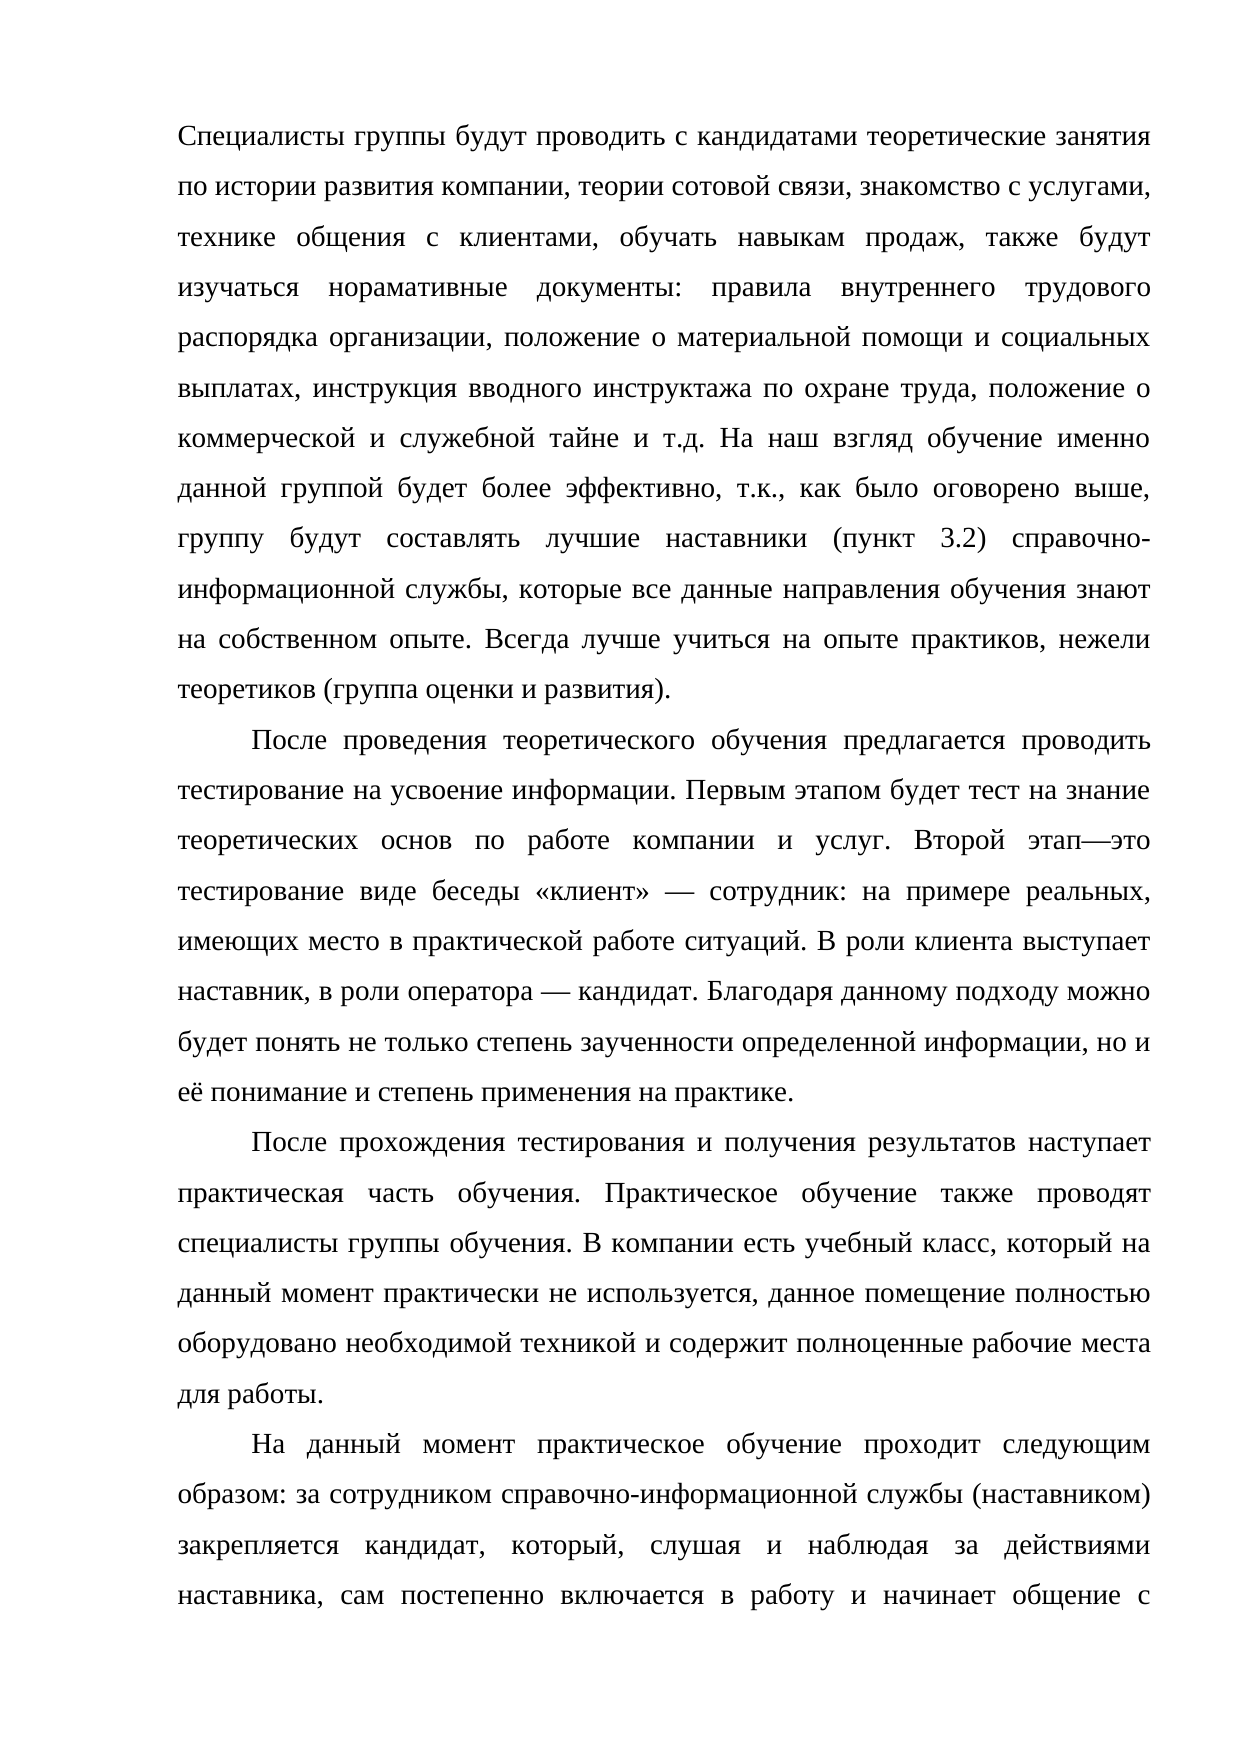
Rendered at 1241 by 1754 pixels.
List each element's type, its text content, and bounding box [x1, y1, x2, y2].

text После проведения теоретического обучения предлагается проводить тестирование на усвоение информации. Первым этапом будет тест на знание теоретических основ по работе компании и услуг. Второй этап—это тестирование виде беседы «клиент» — сотрудник: на примере реальных, имеющих место в практической работе ситуаций. В роли клиента выступает наставник, в роли оператора — кандидат. Благодаря данному подходу можно будет понять не только степень заученности определенной информации, но и её понимание и степень применения на практике. [177, 722, 1152, 1108]
text После прохождения тестирования и получения результатов наступает практическая часть обучения. Практическое обучение также проводят специалисты группы обучения. В компании есть учебный класс, который на данный момент практически не используется, данное помещение полностью оборудовано необходимой техникой и содержит полноценные рабочие места для работы. [177, 1124, 1152, 1409]
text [177, 1426, 1152, 1611]
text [177, 118, 1152, 705]
